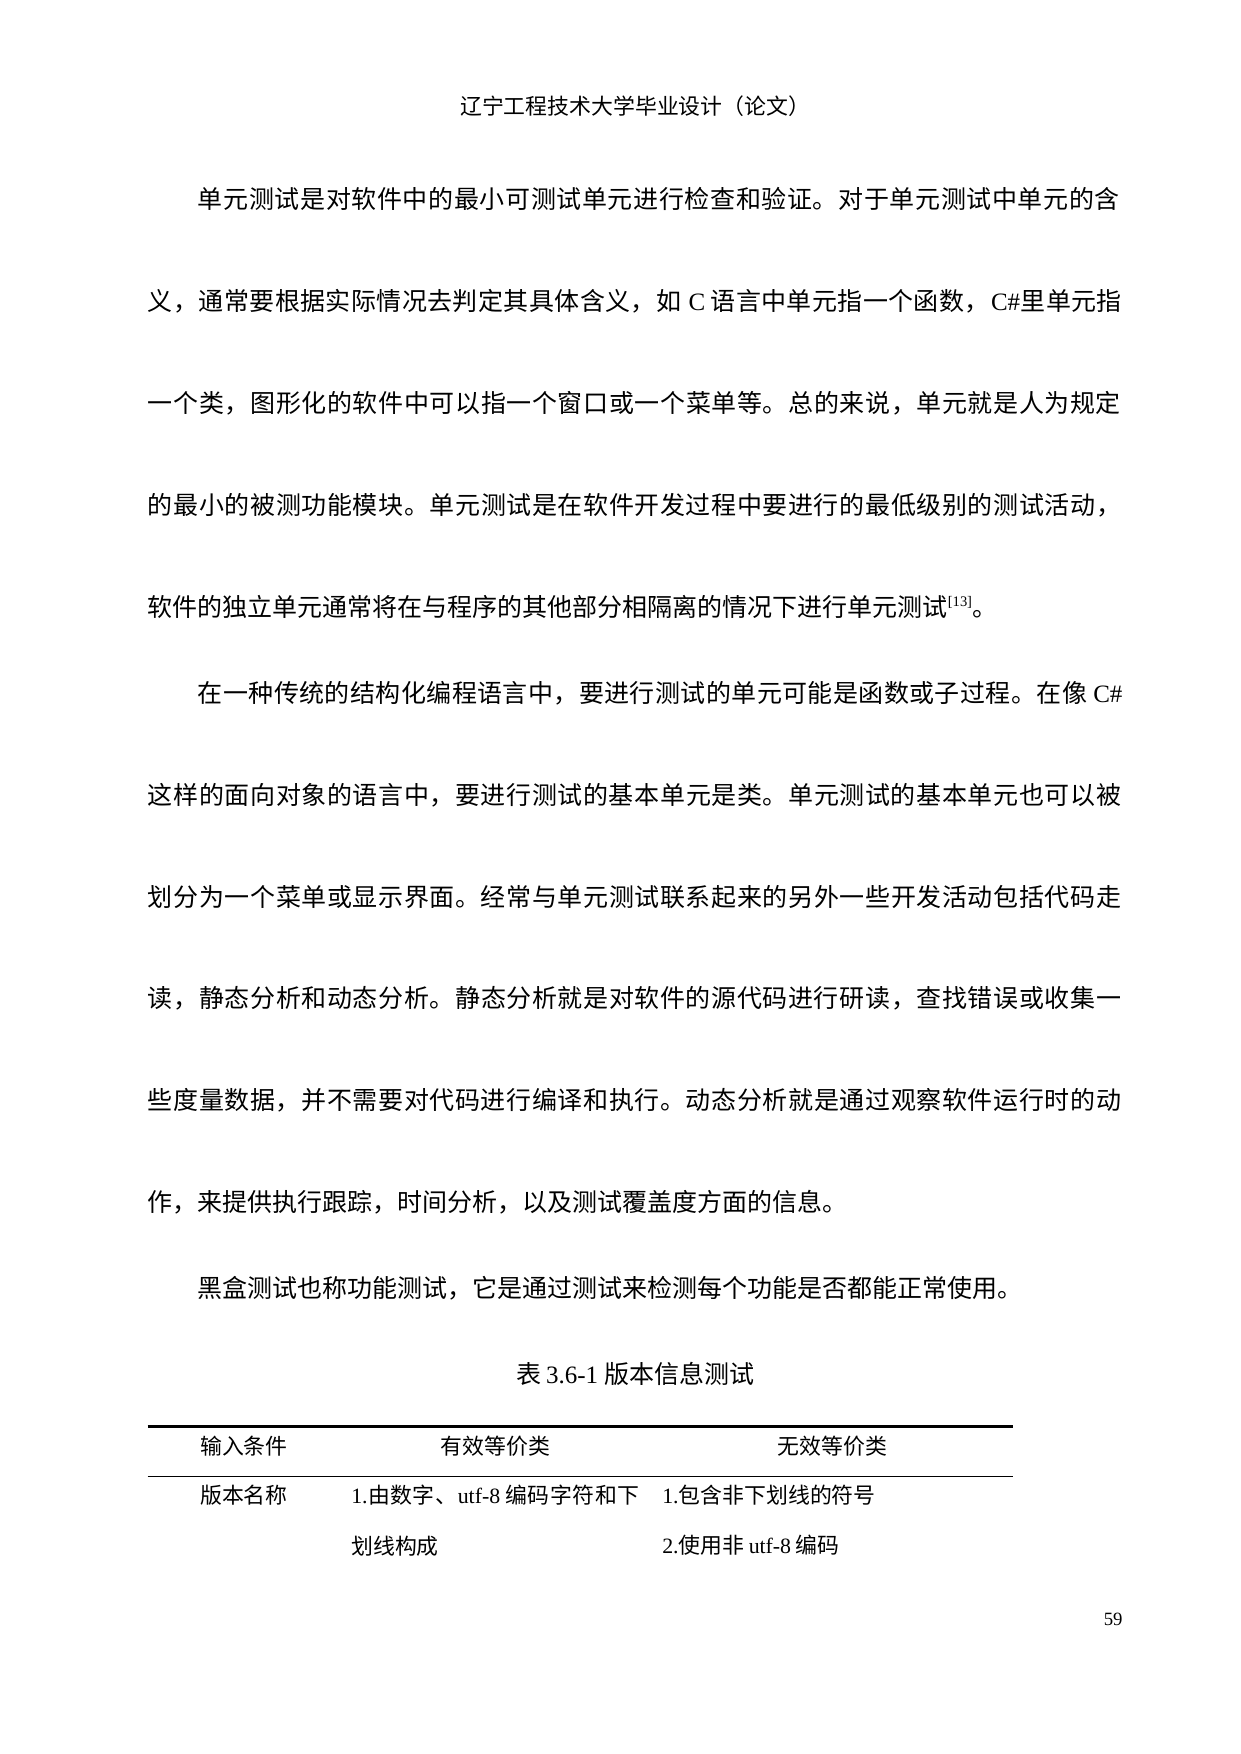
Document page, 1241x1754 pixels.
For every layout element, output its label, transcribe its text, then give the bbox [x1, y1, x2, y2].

text 在一种传统的结构化编程语言中，要进行测试的单元可能是函数或子过程。在像C#这样的面向对象的语言中，要进行测试的基本单元是类。单元测试的基本单元也可以被划分为一个菜单或显示界面。经常与单元测试联系起来的另外一些开发活动包括代码走读，静态分析和动态分析。静态分析就是对软件的源代码进行研读，查找错误或收集一些度量数据，并不需要对代码进行编译和执行。动态分析就是通过观察软件运行时的动作，来提供执行跟踪，时间分析，以及测试覆盖度方面的信息。 [148, 657, 1122, 1235]
text 单元测试是对软件中的最小可测试单元进行检查和验证。对于单元测试中单元的含义，通常要根据实际情况去判定其具体含义，如C语言中单元指一个函数，C#里单元指一个类，图形化的软件中可以指一个窗口或一个菜单等。总的来说，单元就是人为规定的最小的被测功能模块。单元测试是在软件开发过程中要进行的最低级别的测试活动，软件的独立单元通常将在与程序的其他部分相隔离的情况下进行单元测试[13]。 [148, 164, 1122, 639]
table_header 输入条件 [148, 1428, 340, 1476]
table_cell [651, 1477, 1013, 1576]
text 黑盒测试也称功能测试，它是通过测试来检测每个功能是否都能正常使用。 [148, 1253, 1122, 1321]
text 表3.6-1 版本信息测试 [148, 1339, 1122, 1407]
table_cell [340, 1477, 651, 1576]
table_header 无效等价类 [651, 1428, 1013, 1476]
table_cell 版本名称 [148, 1477, 340, 1576]
table_header 有效等价类 [340, 1428, 651, 1476]
